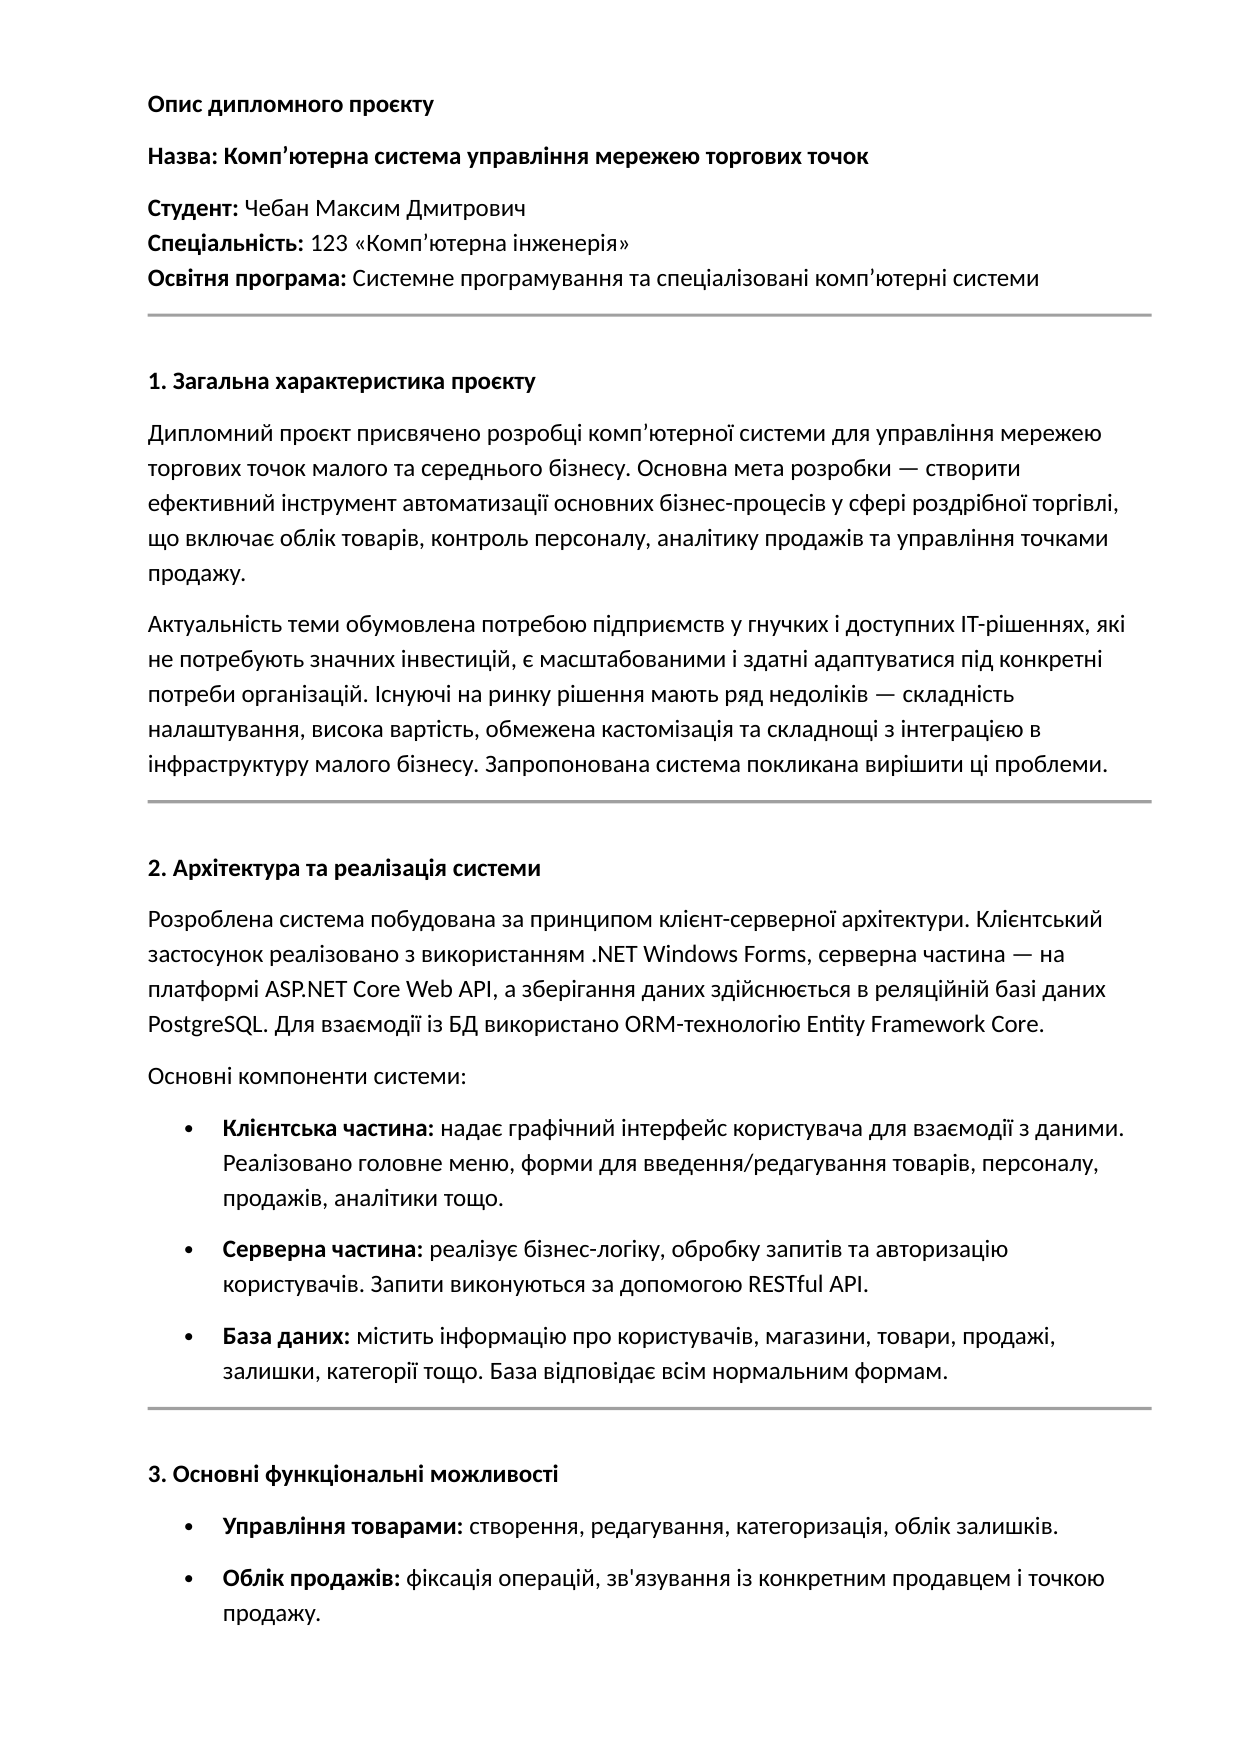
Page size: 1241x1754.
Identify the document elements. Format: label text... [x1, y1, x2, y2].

text Розроблена система побудована за принципом клієнт-серверної архітектури. Клієнтський застосунок реалізовано з використанням .NET Windows Forms, серверна частина — на платформі ASP.NET Core Web API, а зберігання даних здійснюється в реляційній базі даних PostgreSQL. Для взаємодії із БД використано ORM-технологію Entity Framework Core. [148, 903, 1152, 1039]
text 3. Основні функціональні можливості [148, 1458, 1152, 1489]
list Серверна частина: реалізує бізнес-логіку, обробку запитів та авторизацію користувачів. Запити виконуються за допомогою RESTful API. [185, 1233, 1152, 1299]
list Облік продажів: фіксація операцій, зв'язування із конкретним продавцем і точкою продажу. [185, 1562, 1152, 1627]
text Дипломний проєкт присвячено розробці комп’ютерної системи для управління мережею торгових точок малого та середнього бізнесу. Основна мета розробки — створити ефективний інструмент автоматизації основних бізнес-процесів у сфері роздрібної торгівлі, що включає облік товарів, контроль персоналу, аналітику продажів та управління точками продажу. [148, 417, 1152, 587]
list База даних: містить інформацію про користувачів, магазини, товари, продажі, залишки, категорії тощо. База відповідає всім нормальним формам. [185, 1320, 1152, 1386]
text Основні компоненти системи: [148, 1060, 1152, 1091]
text Назва: Комп’ютерна система управління мережею торгових точок [148, 140, 1152, 171]
list Управління товарами: створення, редагування, категоризація, облік залишків. [185, 1510, 1152, 1541]
list Клієнтська частина: надає графічний інтерфейс користувача для взаємодії з даними. Реалізовано головне меню, форми для введення/редагування товарів, персоналу, продажів, аналітики тощо. [185, 1112, 1152, 1212]
text 1. Загальна характеристика проєкту [148, 365, 1152, 396]
text Актуальність теми обумовлена потребою підприємств у гнучких і доступних ІТ-рішеннях, які не потребують значних інвестицій, є масштабованими і здатні адаптуватися під конкретні потреби організацій. Існуючі на ринку рішення мають ряд недоліків — складність налаштування, висока вартість, обмежена кастомізація та складнощі з інтеграцією в інфраструктуру малого бізнесу. Запропонована система покликана вирішити ці проблеми. [148, 608, 1152, 779]
text Студент: Чебан Максим Дмитрович Спеціальність: 123 «Комп’ютерна інженерія» Освітня програма: Системне програмування та спеціалізовані комп’ютерні системи [148, 192, 1152, 292]
text 2. Архітектура та реалізація системи [148, 852, 1152, 882]
text Опис дипломного проєкту [148, 88, 1152, 119]
